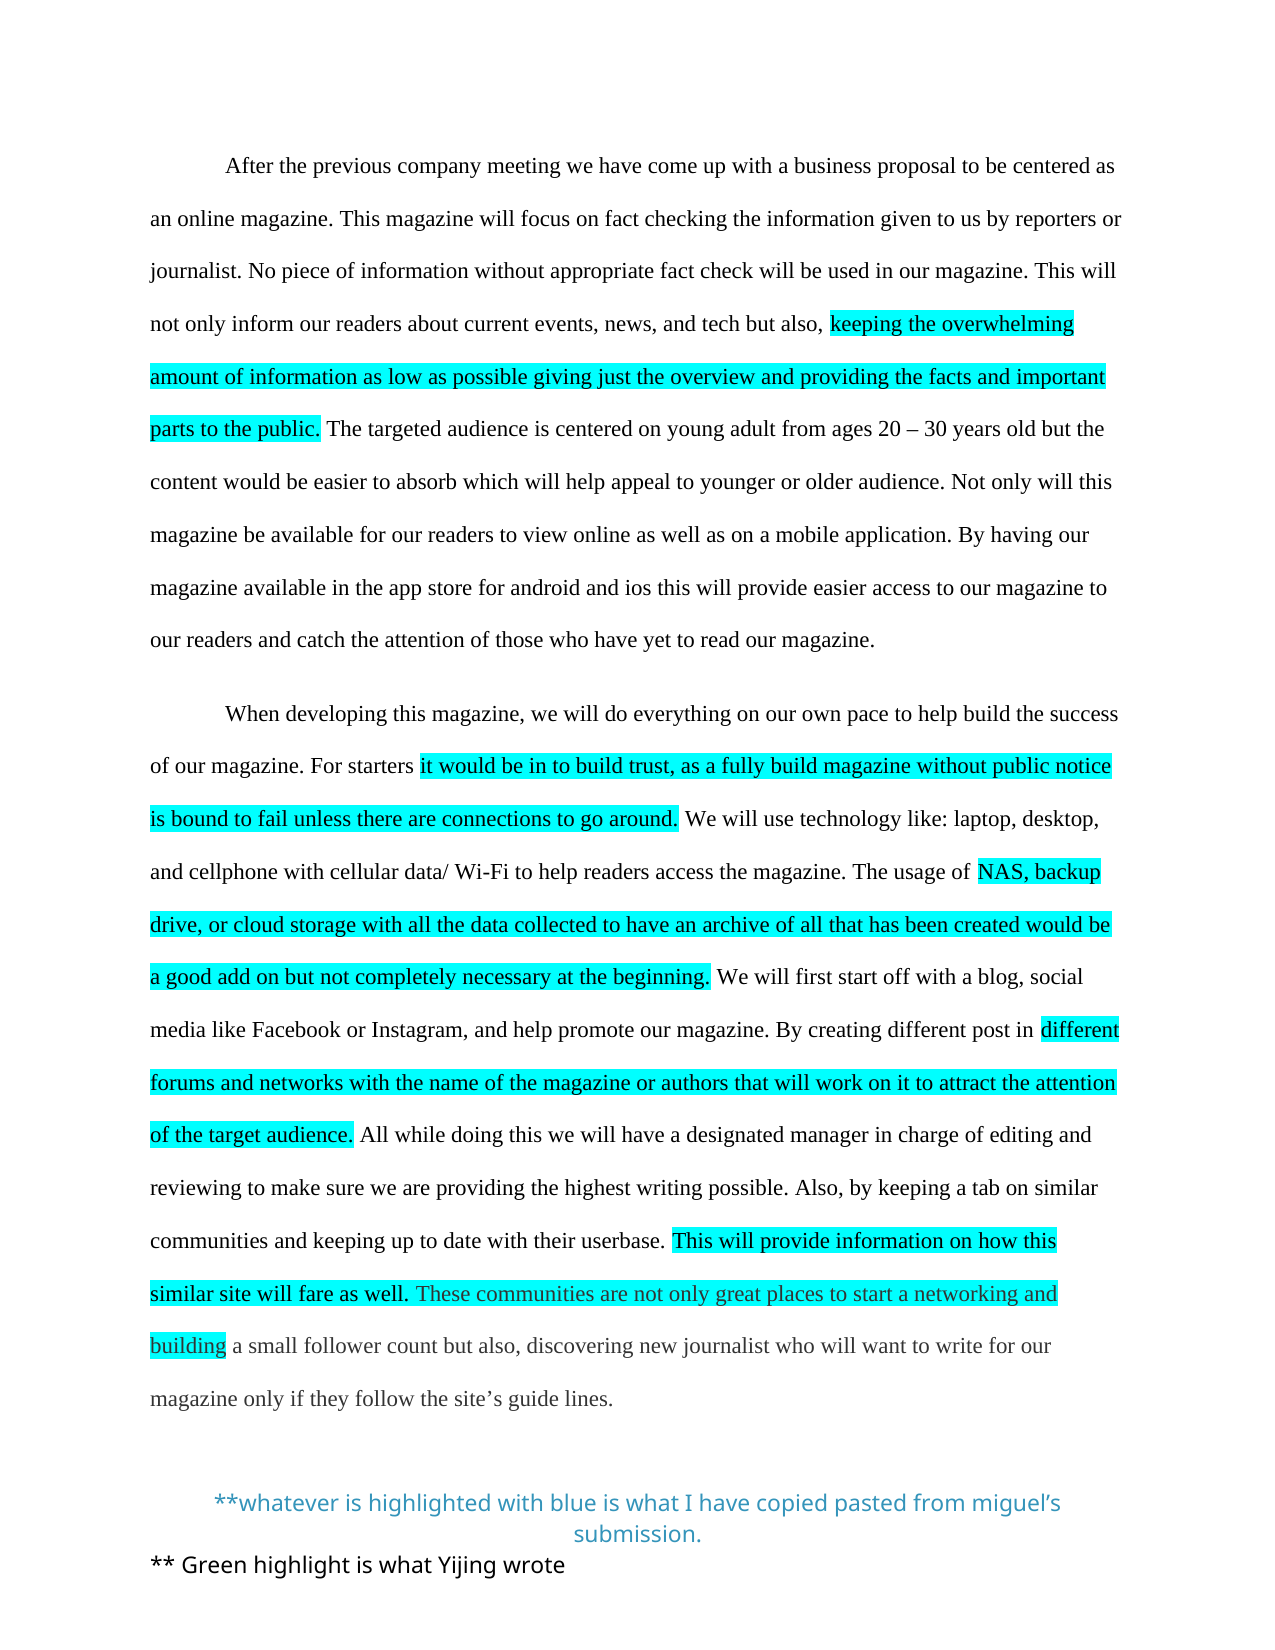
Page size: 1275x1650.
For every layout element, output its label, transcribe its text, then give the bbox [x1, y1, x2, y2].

text After the previous company meeting we have come up with a business proposal to be centered as an online magazine. This magazine will focus on fact checking the information given to us by reporters or journalist. No piece of information without appropriate fact check will be used in our magazine. This will not only inform our readers about current events, news, and tech but also, keeping the overwhelming amount of information as low as possible giving just the overview and providing the facts and important parts to the public. The targeted audience is centered on young adult from ages 20 – 30 years old but the content would be easier to absorb which will help appeal to younger or older audience. Not only will this magazine be available for our readers to view online as well as on a mobile application. By having our magazine available in the app store for android and ios this will provide easier access to our magazine to our readers and catch the attention of those who have yet to read our magazine. [150, 152, 1125, 653]
text When developing this magazine, we will do everything on our own pace to help build the success of our magazine. For starters it would be in to build trust, as a fully build magazine without public notice is bound to fail unless there are connections to go around. We will use technology like: laptop, desktop, and cellphone with cellular data/ Wi-Fi to help readers access the magazine. The usage of NAS, backup drive, or cloud storage with all the data collected to have an archive of all that has been created would be a good add on but not completely necessary at the beginning. We will first start off with a blog, social media like Facebook or Instagram, and help promote our magazine. By creating different post in different forums and networks with the name of the magazine or authors that will work on it to attract the attention of the target audience. All while doing this we will have a designated manager in charge of editing and reviewing to make sure we are providing the highest writing possible. Also, by keeping a tab on similar communities and keeping up to date with their userbase. This will provide information on how this similar site will fare as well. These communities are not only great places to start a networking and building a small follower count but also, discovering new journalist who will want to write for our magazine only if they follow the site’s guide lines. [150, 700, 1125, 1411]
